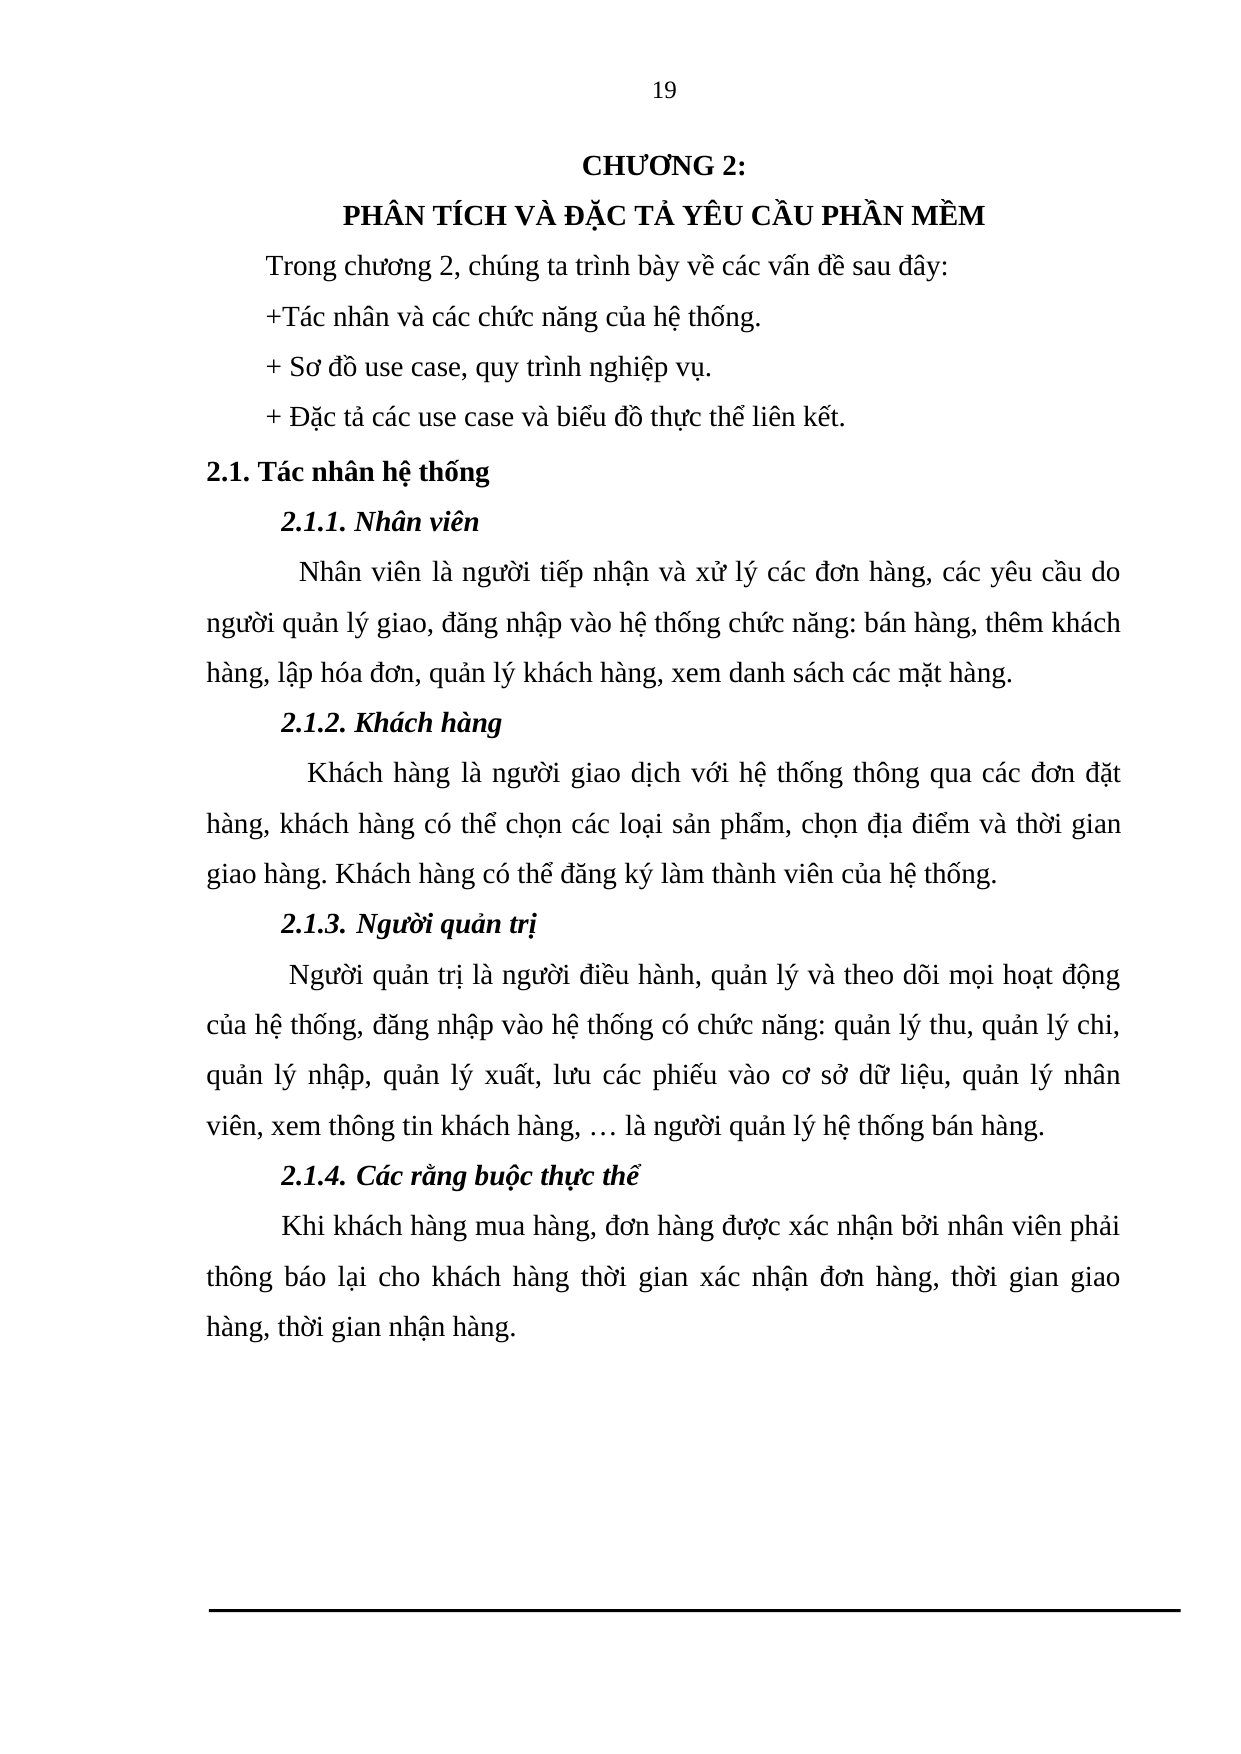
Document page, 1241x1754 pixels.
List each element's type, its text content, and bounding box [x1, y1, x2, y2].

subtitle PHÂN TÍCH VÀ ĐẶC TẢ YÊU CẦU PHẦN MỀM [206, 198, 1122, 232]
text 2.1.1. Nhân viên [206, 504, 1122, 538]
text +Tác nhân và các chức năng của hệ thống. [206, 299, 1122, 332]
text 2.1.2. Khách hàng [281, 705, 1122, 739]
text Trong chương 2, chúng ta trình bày về các vấn đề sau đây: [206, 248, 1122, 282]
list Người quản trị là người điều hành, quản lý và theo dõi mọi hoạt động của hệ thống, đăng nhập vào hệ thống có chức năng: quản lý thu, quản lý chi, quản lý nhập, quản lý xuất, lưu các phiếu vào cơ sở dữ liệu, quản lý nhân viên, xem thông tin khách hàng, … là người quản lý hệ thống bán hàng. [206, 957, 1122, 1058]
text Khi khách hàng mua hàng, đơn hàng được xác nhận bởi nhân viên phải thông báo lại cho khách hàng thời gian xác nhận đơn hàng, thời gian giao hàng, thời gian nhận hàng. [206, 1208, 1122, 1343]
text Khách hàng là người giao dịch với hệ thống thông qua các đơn đặt hàng, khách hàng có thể chọn các loại sản phẩm, chọn địa điểm và thời gian giao hàng. Khách hàng có thể đăng ký làm thành viên của hệ thống. [206, 756, 1122, 890]
text + Đặc tả các use case và biểu đồ thực thể liên kết. [206, 399, 1122, 433]
text + Sơ đồ use case, quy trình nghiệp vụ. [206, 349, 1122, 382]
subtitle 2.1. Tác nhân hệ thống [206, 454, 1125, 487]
text Nhân viên là người tiếp nhận và xử lý các đơn hàng, các yêu cầu do người quản lý giao, đăng nhập vào hệ thống chức năng: bán hàng, thêm khách hàng, lập hóa đơn, quản lý khách hàng, xem danh sách các mặt hàng. [206, 554, 1122, 688]
subtitle CHƯƠNG 2: [206, 148, 1122, 181]
list Người quản trị [281, 907, 1122, 940]
list Các rằng buộc thực thể [281, 1158, 1122, 1192]
list Người quản trị là người điều hành, quản lý và theo dõi mọi hoạt động của hệ thống, đăng nhập vào hệ thống có chức năng: quản lý thu, quản lý chi, quản lý nhập, quản lý xuất, lưu các phiếu vào cơ sở dữ liệu, quản lý nhân viên, xem thông tin khách hàng, … là người quản lý hệ thống bán hàng. [206, 1091, 1122, 1141]
